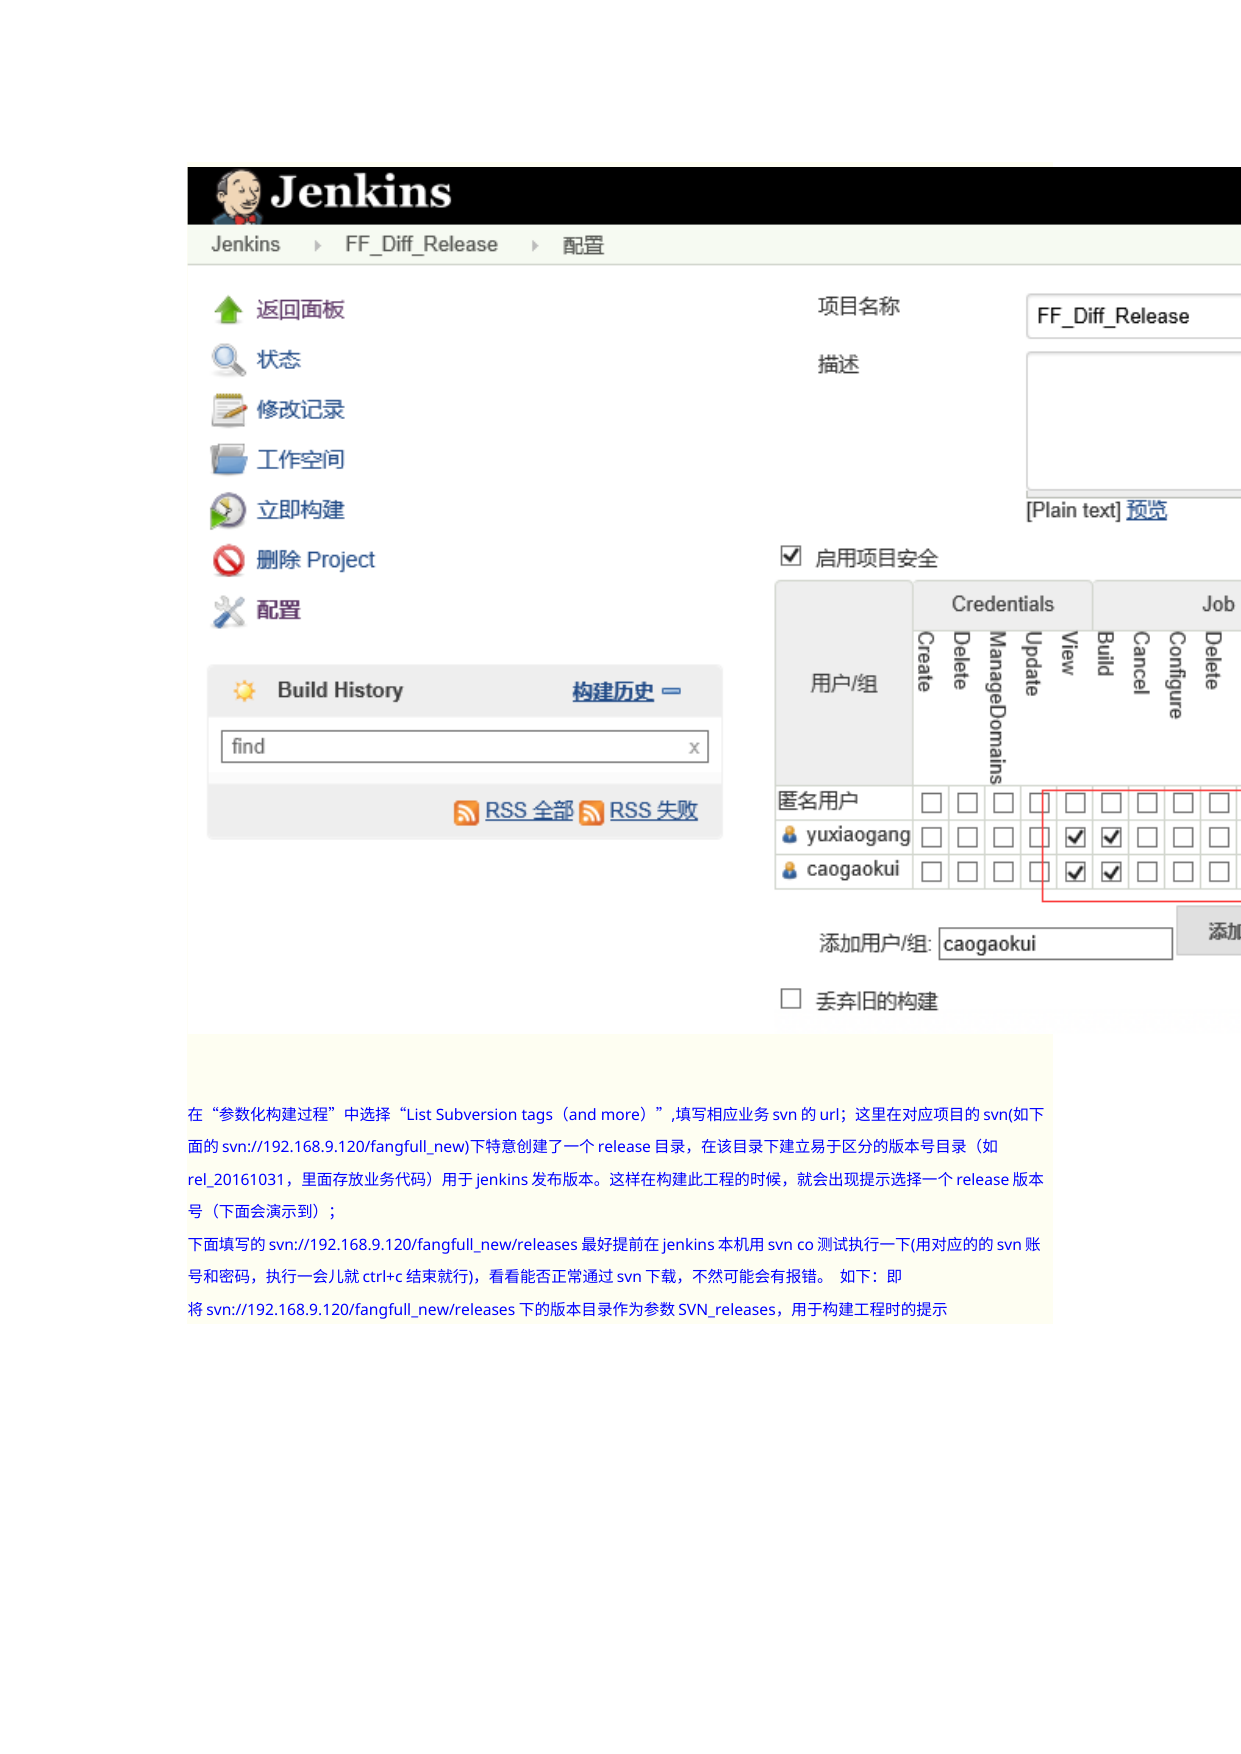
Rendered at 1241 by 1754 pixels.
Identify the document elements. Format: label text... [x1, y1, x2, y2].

picture [187, 167, 1241, 1034]
text 在“参数化构建过程”中选择“List Subversion tags（and more）”,填写相应业务svn的url；这里在对应项目的svn(如下面的svn://192.168.9.120/fangfull_new)下特意创建了一个release目录，在该目录下建立易于区分的版本号目录（如rel_20161031，里面存放业务代码）用于jenkins发布版本。这样在构建此工程的时候，就会出现提示选择一个release版本号（下面会演示到）； 下面填写的svn://192.168.9.120/fangfull_new/releases最好提前在jenkins本机用svn co测试执行一下(用对应的的svn账号和密码，执行一会儿就ctrl+c结束就行)，看看能否正常通过svn下载，不然可能会有报错。 如下：即将svn://192.168.9.120/fangfull_new/releases下的版本目录作为参数SVN_releases，用于构建工程时的提示 [187, 1097, 1053, 1324]
